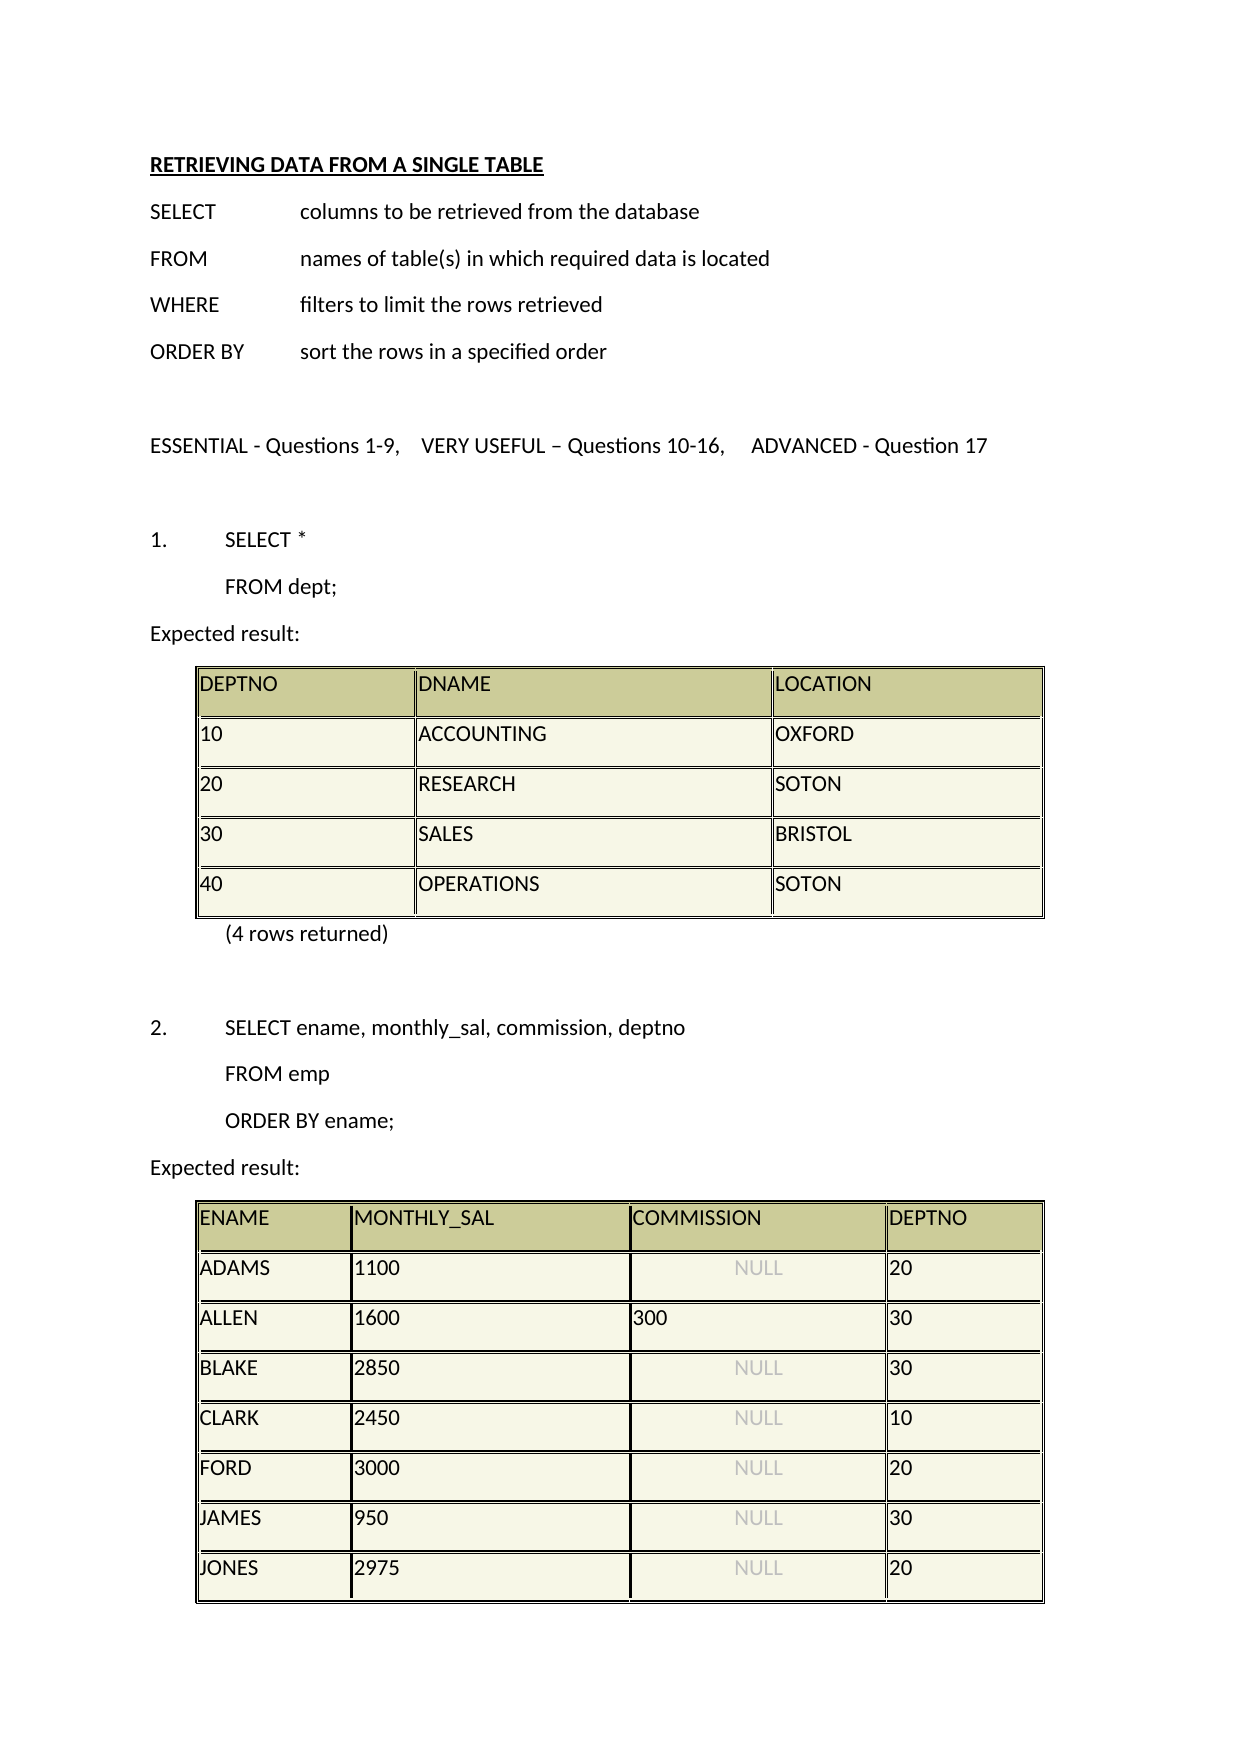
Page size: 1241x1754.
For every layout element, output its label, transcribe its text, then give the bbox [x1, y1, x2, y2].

table_cell 10 [197, 716, 416, 766]
table_cell ADAMS [199, 1250, 350, 1300]
table_cell 30 [888, 1350, 1042, 1400]
text Expected result: [150, 1153, 1090, 1181]
table_header ENAME [199, 1204, 351, 1250]
table_cell 30 [888, 1500, 1042, 1550]
text FROM dept; [150, 572, 1090, 600]
table_cell 2450 [353, 1404, 629, 1450]
text SELECT columns to be retrieved from the database [150, 197, 1090, 225]
table_header DNAME [416, 669, 772, 716]
table_cell RESEARCH [417, 769, 771, 816]
text (4 rows returned) [150, 919, 1090, 947]
table_cell 20 [197, 766, 416, 816]
text 2. SELECT ename, monthly_sal, commission, deptno [150, 1013, 1090, 1041]
table_cell 30 [888, 1300, 1042, 1350]
table_cell ACCOUNTING [417, 719, 771, 766]
table_cell 2975 [351, 1554, 630, 1600]
table_cell JAMES [199, 1500, 350, 1550]
table_header DEPTNO [199, 669, 416, 716]
table_cell 3000 [353, 1454, 629, 1500]
text ORDER BY ename; [150, 1106, 1090, 1134]
table_cell OXFORD [773, 716, 1043, 766]
text ORDER BY sort the rows in a specified order [150, 337, 1090, 366]
table_cell NULL [632, 1454, 885, 1500]
text ESSENTIAL - Questions 1-9, VERY USEFUL – Questions 10-16, ADVANCED - Question 17 [150, 431, 1090, 459]
table_cell BRISTOL [773, 816, 1043, 866]
table_cell 20 [888, 1250, 1042, 1300]
table_cell 20 [888, 1450, 1042, 1500]
table_cell SALES [417, 819, 771, 866]
text FROM names of table(s) in which required data is located [150, 244, 1090, 272]
table_cell JONES [199, 1550, 351, 1600]
table_cell SOTON [773, 766, 1043, 816]
text RETRIEVING DATA FROM A SINGLE TABLE [150, 150, 1090, 178]
text 1. SELECT * [150, 525, 1090, 553]
table_cell NULL [632, 1404, 885, 1450]
table_cell 10 [888, 1400, 1042, 1450]
table_cell 2850 [353, 1354, 629, 1400]
text Expected result: [150, 619, 1090, 647]
table_cell NULL [632, 1254, 885, 1300]
table_cell 950 [353, 1504, 629, 1550]
table_cell NULL [630, 1554, 887, 1600]
table_cell ALLEN [199, 1300, 350, 1350]
table_header LOCATION [773, 669, 1042, 716]
table_cell NULL [632, 1504, 885, 1550]
text FROM emp [150, 1059, 1090, 1087]
table_cell CLARK [199, 1400, 350, 1450]
table_cell 40 [197, 866, 416, 916]
table_cell 30 [197, 816, 416, 866]
table_cell 300 [632, 1304, 885, 1350]
table_header MONTHLY_SAL [351, 1202, 630, 1250]
table_cell 1100 [353, 1254, 629, 1300]
table_header COMMISSION [630, 1204, 887, 1250]
table_cell BLAKE [199, 1350, 350, 1400]
table_cell NULL [632, 1354, 885, 1400]
table_cell SOTON [773, 866, 1043, 916]
table_cell OPERATIONS [416, 869, 772, 916]
table_header DEPTNO [887, 1204, 1042, 1250]
text WHERE filters to limit the rows retrieved [150, 291, 1090, 319]
table_cell 1600 [353, 1304, 629, 1350]
table_cell FORD [199, 1450, 350, 1500]
table_cell 20 [887, 1550, 1042, 1600]
